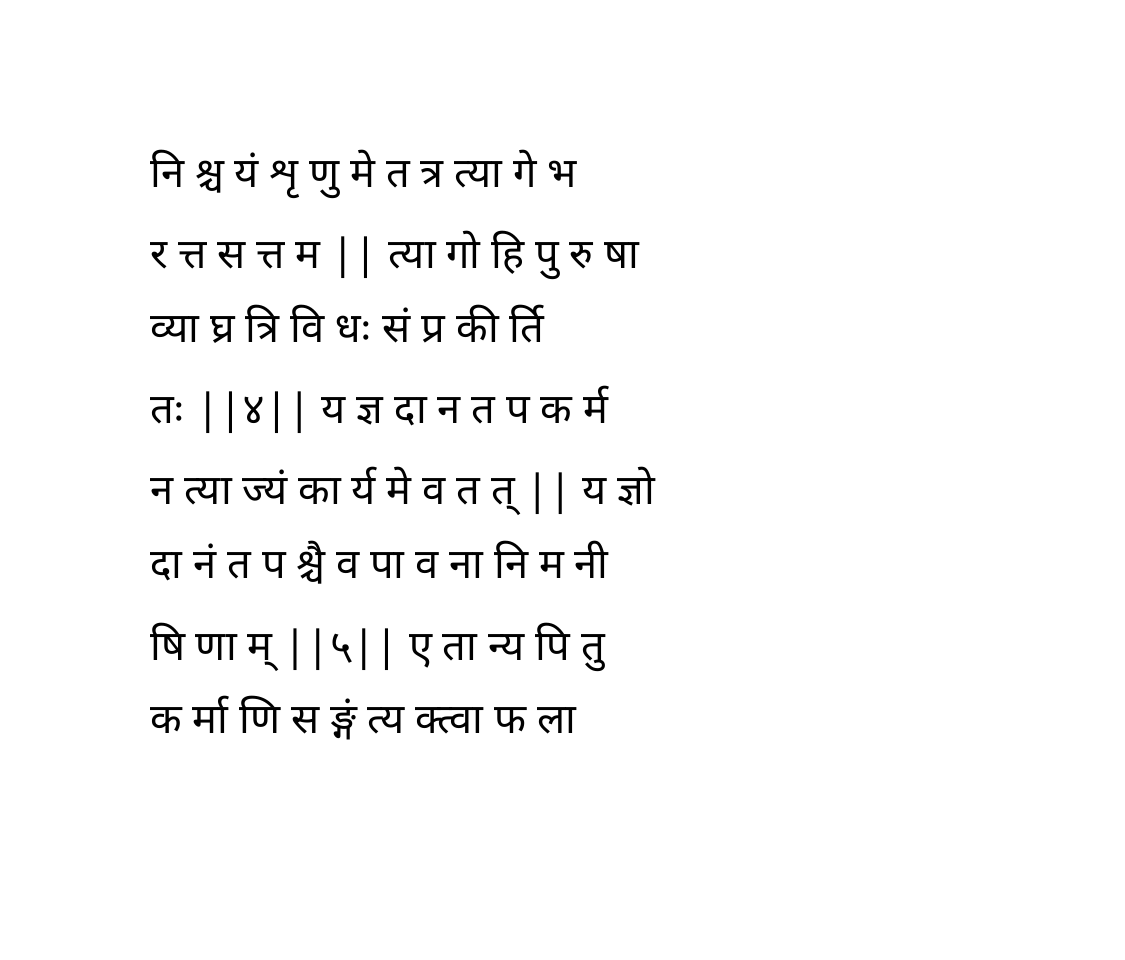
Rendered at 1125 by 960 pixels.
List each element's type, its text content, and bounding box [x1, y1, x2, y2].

text क र्मा णि स ङ्गं त्य क्त्वा फ ला [150, 697, 975, 751]
text तः ||४|| य ज्ञ दा न त प क र्म [150, 379, 975, 441]
text न त्या ज्यं का र्य मे व त त् || य ज्ञो [150, 460, 975, 522]
text दा नं त प श्चै व पा व ना नि म नी [150, 542, 975, 596]
text र त्त स त्त म || त्या गो हि पु रु षा [150, 224, 975, 285]
text षि णा म् ||५|| ए ता न्य पि तु [150, 615, 975, 677]
text नि श्च यं शृ णु मे त त्र त्या गे भ [150, 150, 975, 204]
text व्या घ्र त्रि वि धः सं प्र की र्ति [150, 305, 975, 359]
